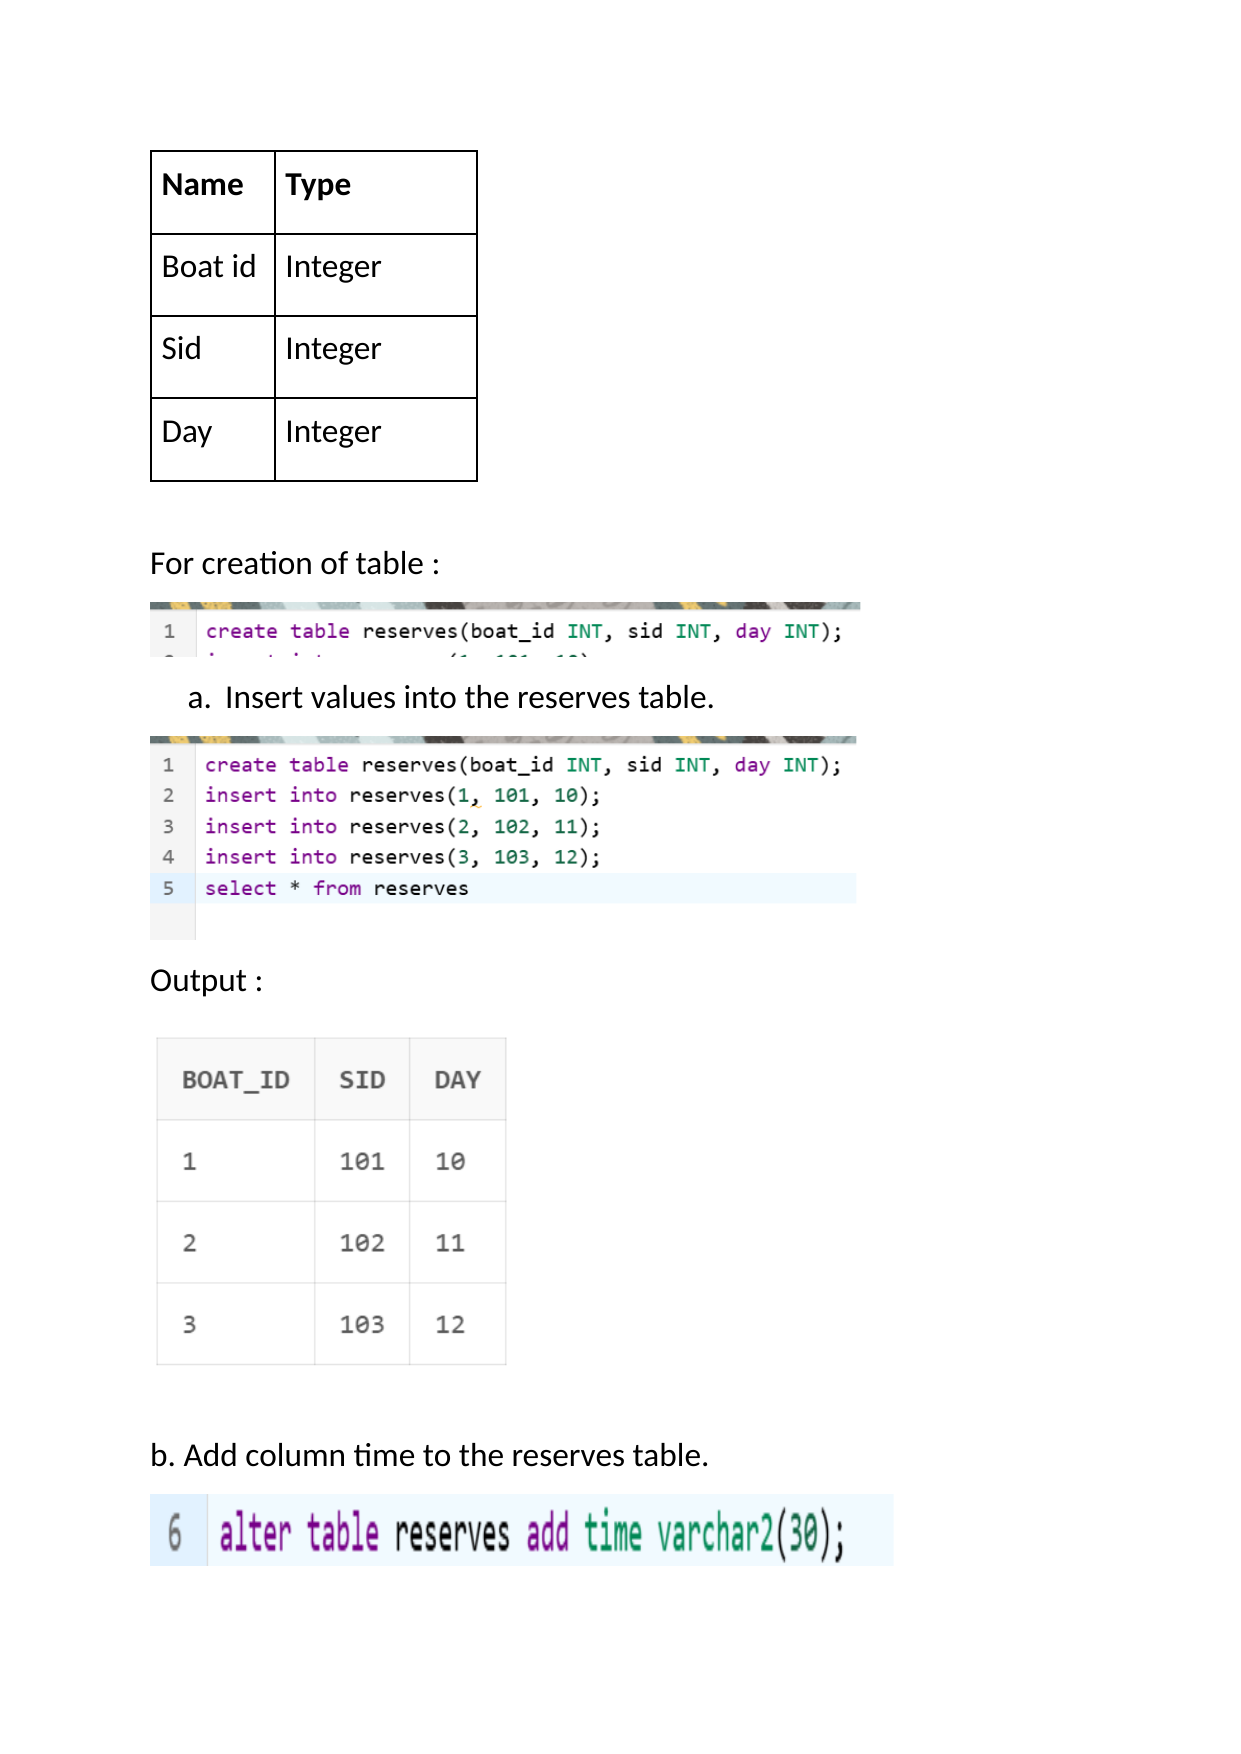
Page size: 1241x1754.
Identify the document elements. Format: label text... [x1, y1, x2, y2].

text For creation of table : [150, 542, 1090, 583]
picture [150, 1019, 540, 1372]
table_cell Day [152, 399, 274, 479]
table_cell Integer [276, 317, 476, 397]
picture [150, 736, 857, 940]
table_cell Sid [152, 317, 274, 397]
table_cell Boat id [152, 235, 274, 315]
table_cell Integer [276, 235, 476, 315]
table_header Name [152, 152, 274, 232]
picture [150, 1494, 894, 1566]
text Output : [150, 958, 1090, 999]
text b. Add column time to the reserves table. [150, 1390, 1090, 1475]
table_header Type [276, 152, 476, 232]
picture [150, 602, 861, 657]
list Insert values into the reserves table. [187, 676, 1090, 717]
table_cell Integer [276, 399, 476, 479]
